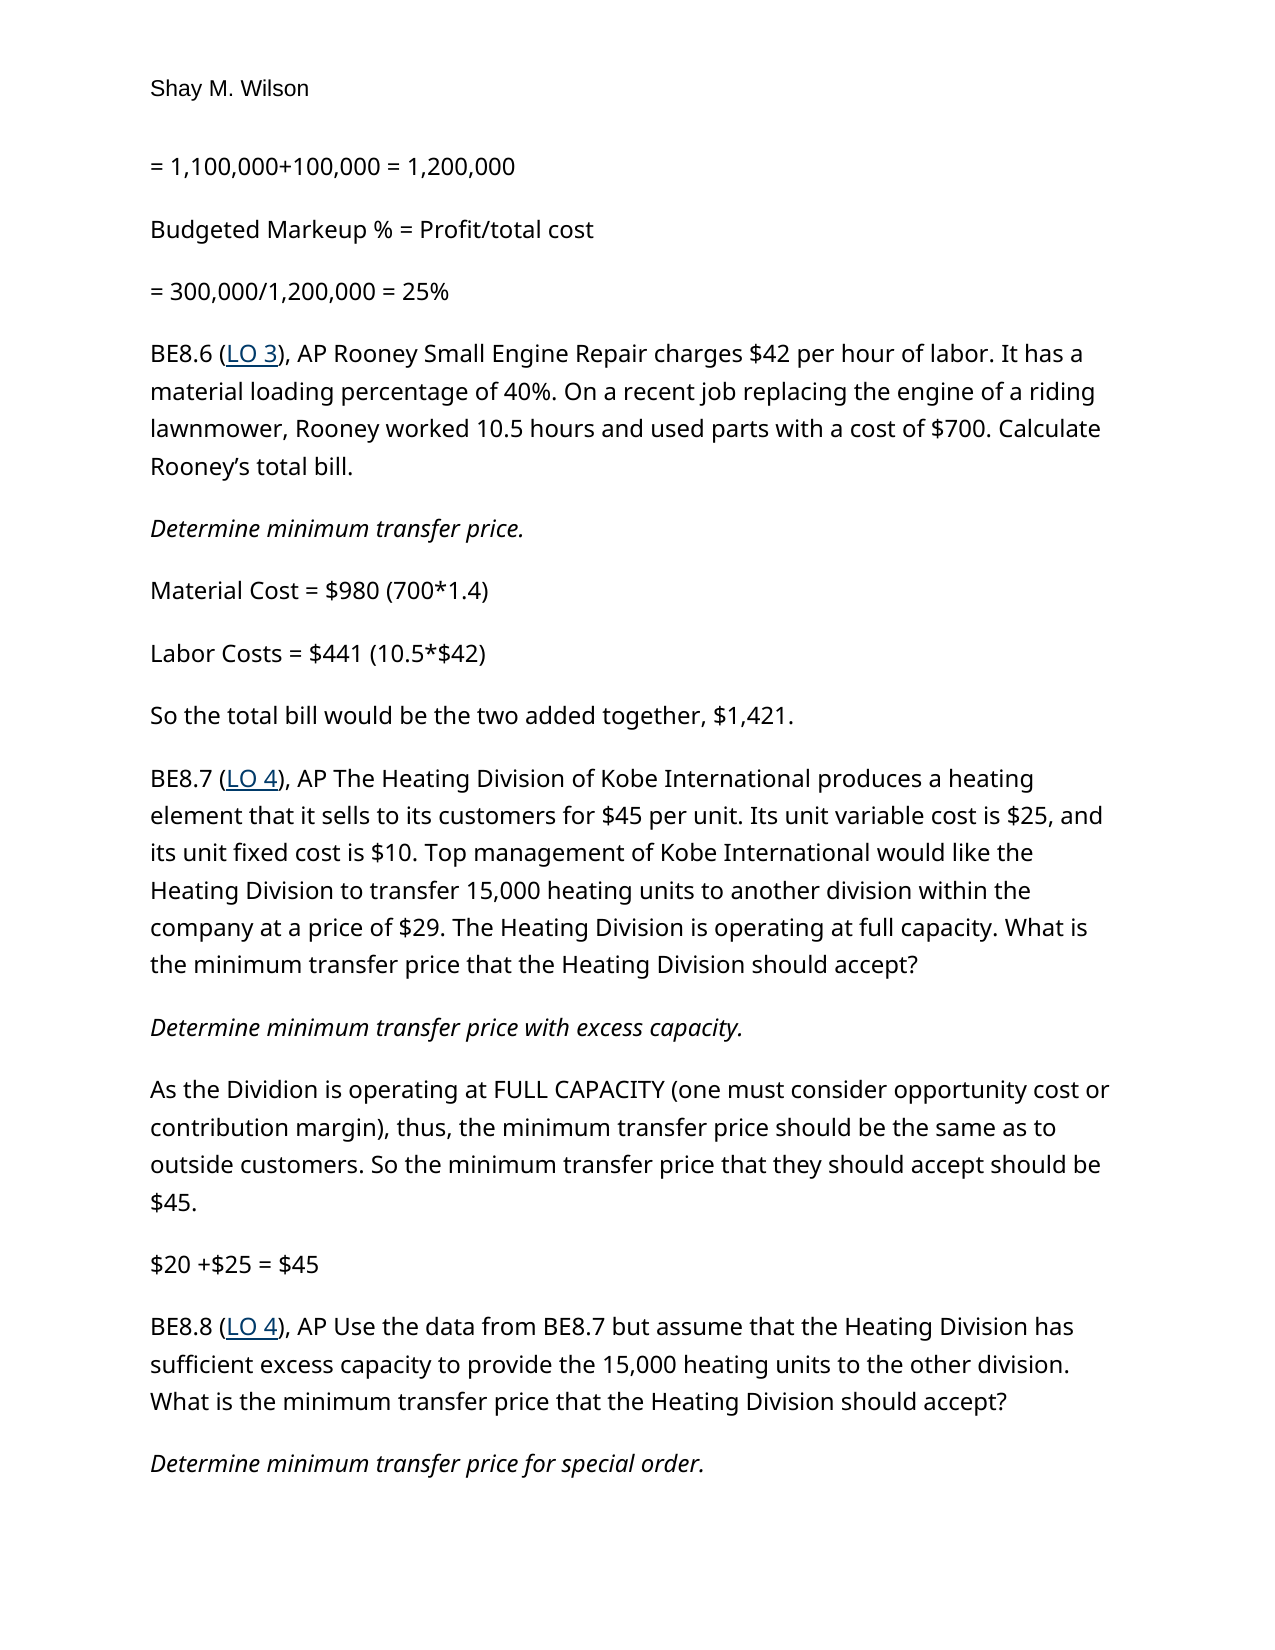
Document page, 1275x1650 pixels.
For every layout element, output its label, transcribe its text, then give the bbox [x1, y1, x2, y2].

text Determine minimum transfer price. [150, 512, 1125, 544]
text Labor Costs = $441 (10.5*$42) [150, 637, 1125, 669]
text Determine minimum transfer price for special order. [150, 1447, 1125, 1480]
text $20 +$25 = $45 [150, 1248, 1125, 1280]
text BE8.6 (LO 3), AP Rooney Small Engine Repair charges $42 per hour of labor. It has a material loading percentage of 40%. On a recent job replacing the engine of a riding lawnmower, Rooney worked 10.5 hours and used parts with a cost of $700. Calculate Rooney’s total bill. [150, 337, 1125, 482]
text Determine minimum transfer price with excess capacity. [150, 1011, 1125, 1043]
text BE8.7 (LO 4), AP The Heating Division of Kobe International produces a heating element that it sells to its customers for $45 per unit. Its unit variable cost is $25, and its unit fixed cost is $10. Top management of Kobe International would like the Heating Division to transfer 15,000 heating units to another division within the company at a price of $29. The Heating Division is operating at full capacity. What is the minimum transfer price that the Heating Division should accept? [150, 761, 1125, 981]
text So the total bill would be the two added together, $1,421. [150, 699, 1125, 732]
text BE8.8 (LO 4), AP Use the data from BE8.7 but assume that the Heating Division has sufficient excess capacity to provide the 15,000 heating units to the other division. What is the minimum transfer price that the Heating Division should accept? [150, 1310, 1125, 1417]
text = 300,000/1,200,000 = 25% [150, 275, 1125, 307]
text Material Cost = $980 (700*1.4) [150, 574, 1125, 607]
text As the Dividion is operating at FULL CAPACITY (one must consider opportunity cost or contribution margin), thus, the minimum transfer price should be the same as to outside customers. So the minimum transfer price that they should accept should be $45. [150, 1073, 1125, 1218]
text Budgeted Markeup % = Profit/total cost [150, 212, 1125, 245]
text = 1,100,000+100,000 = 1,200,000 [150, 150, 1125, 183]
